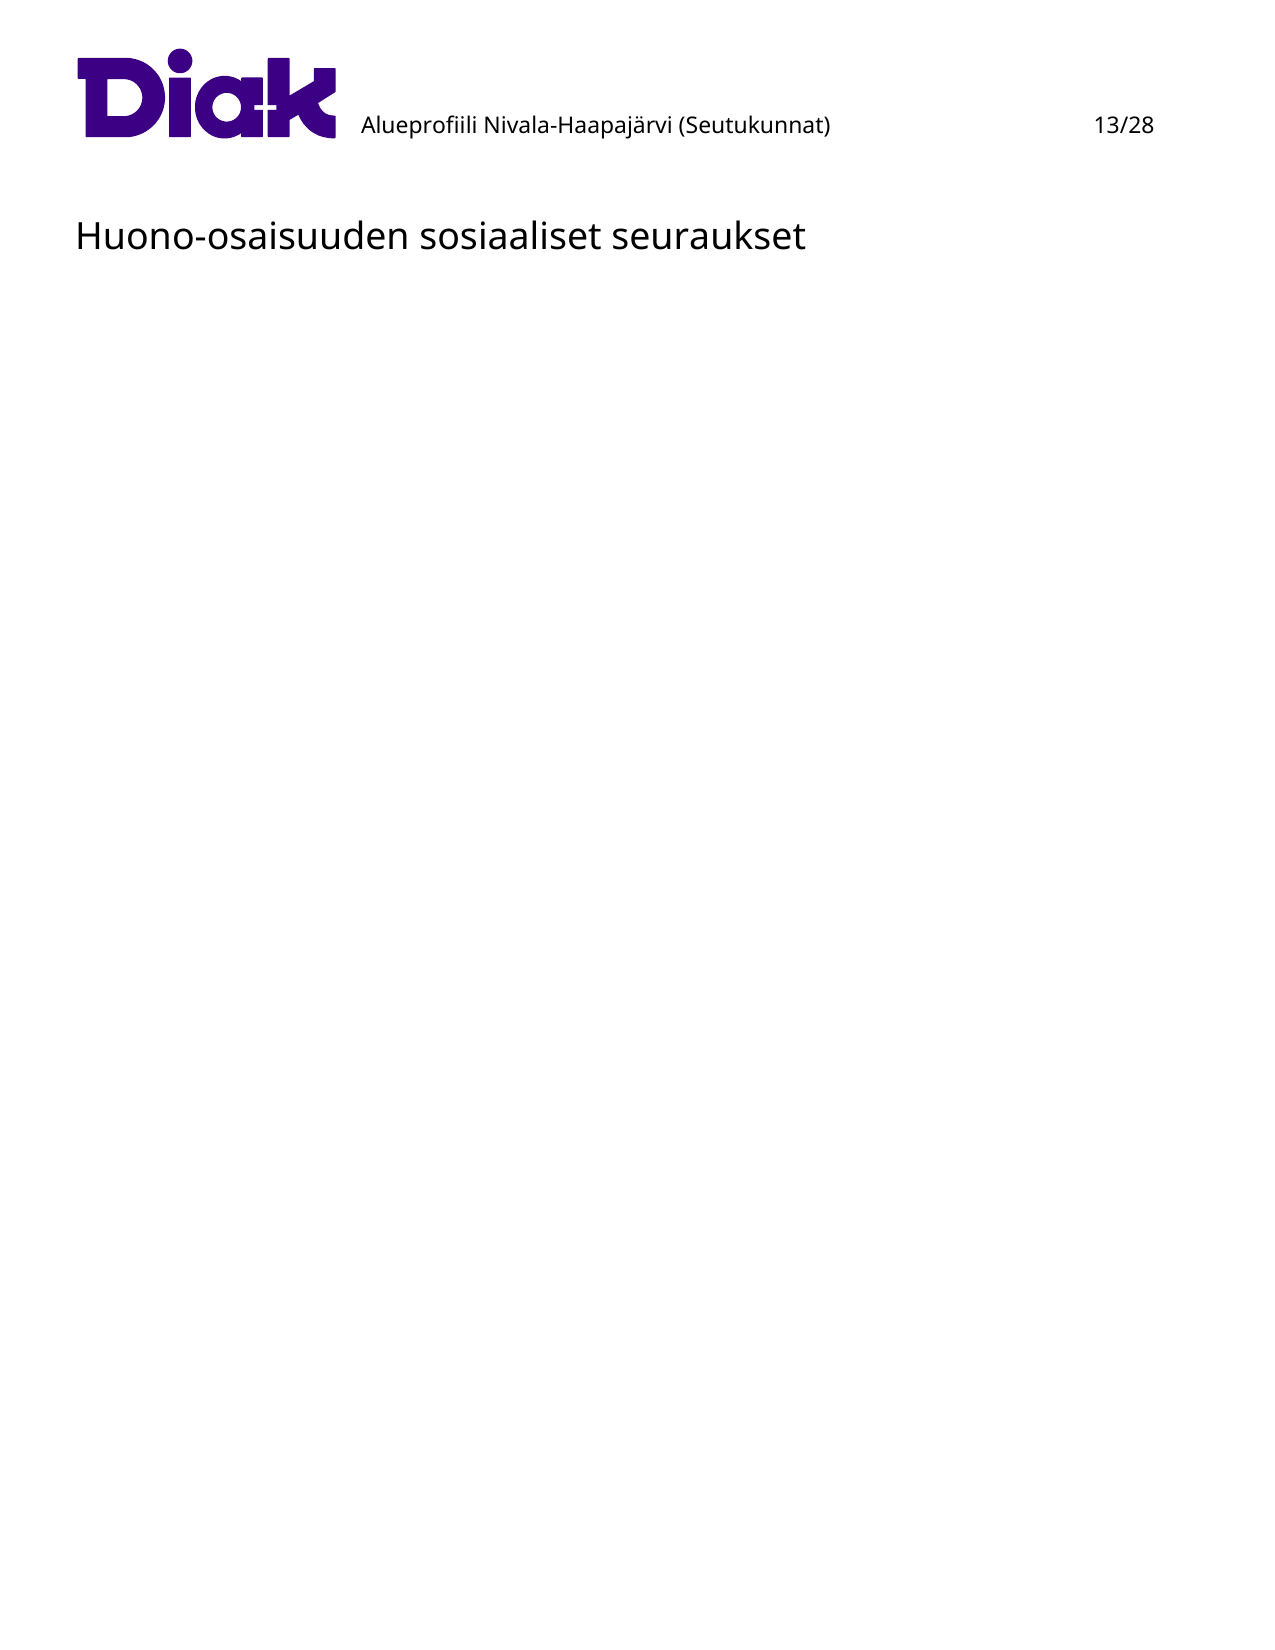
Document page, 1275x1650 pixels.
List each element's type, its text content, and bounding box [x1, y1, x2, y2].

subtitle Huono-osaisuuden sosiaaliset seuraukset [75, 209, 1200, 261]
